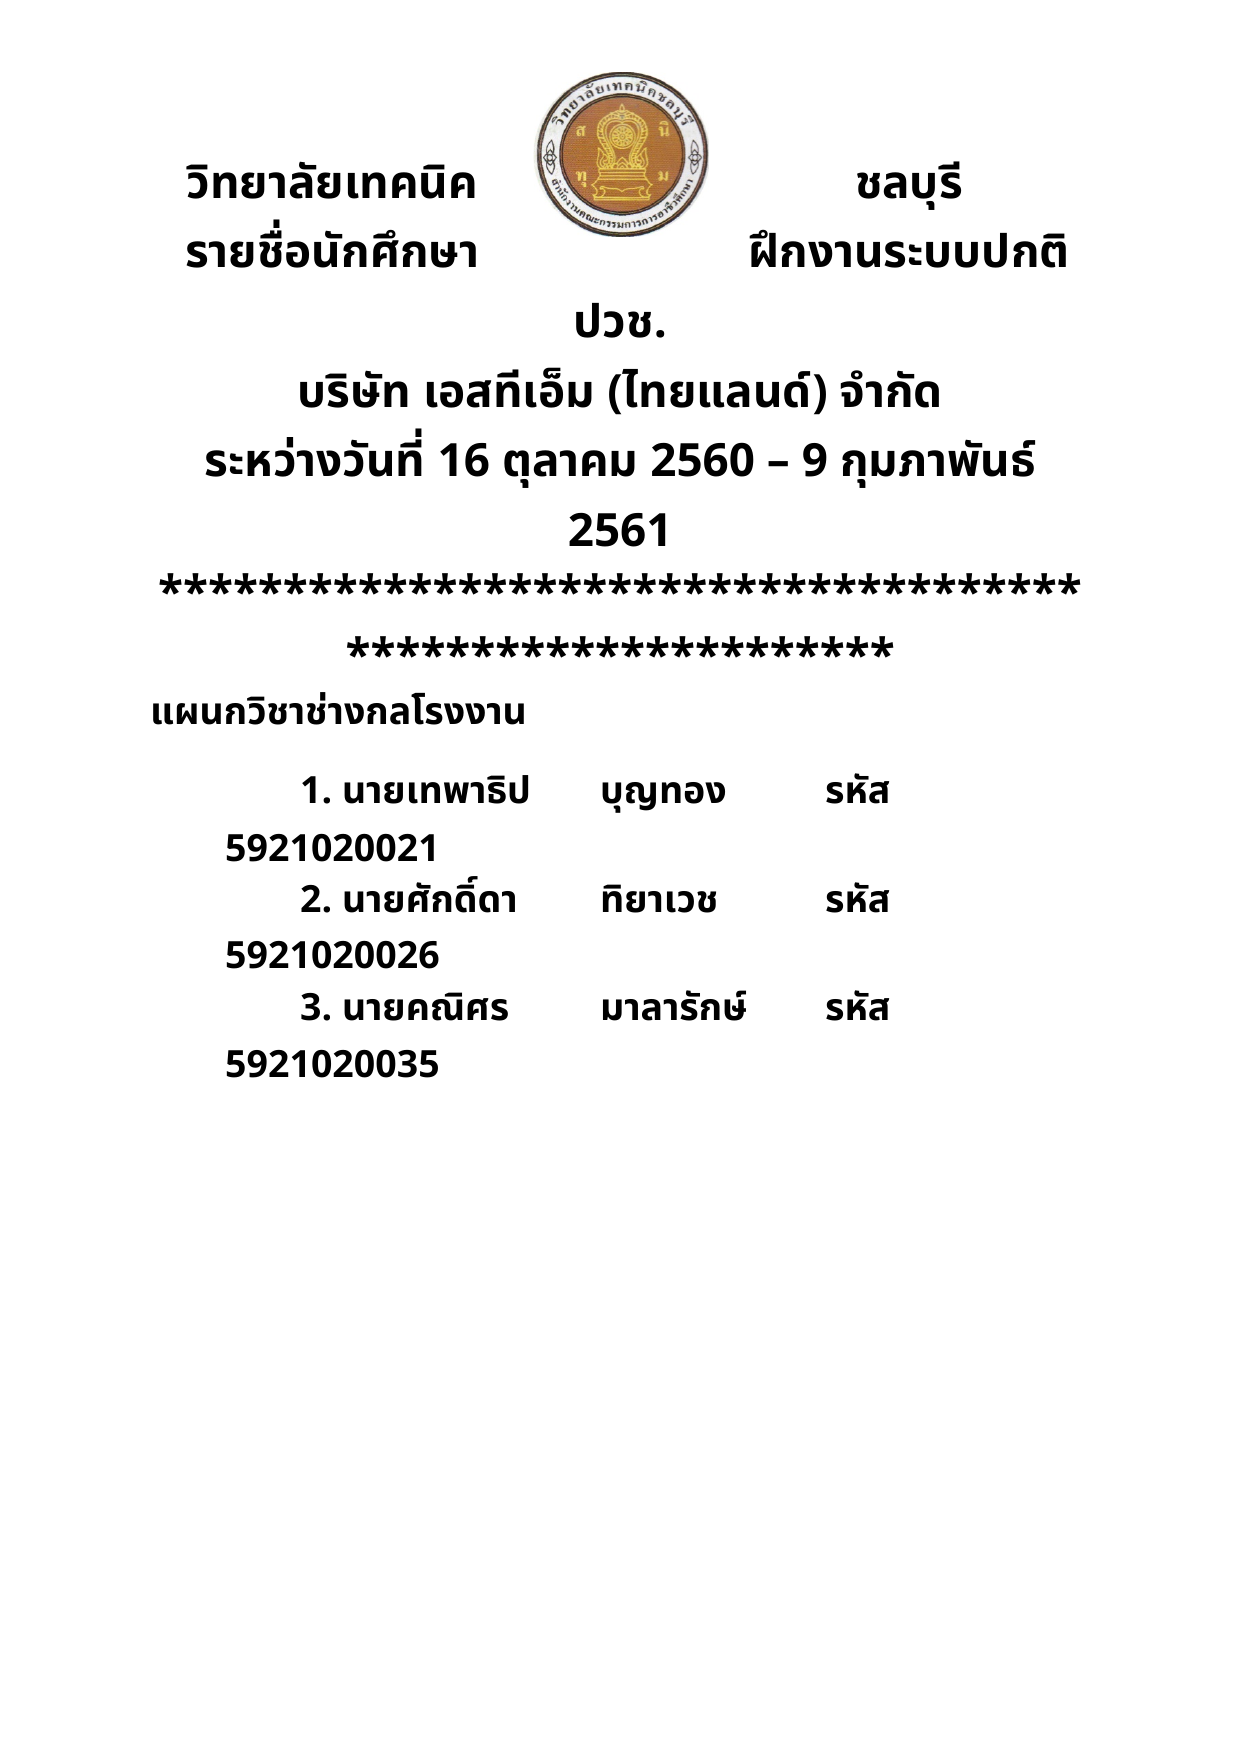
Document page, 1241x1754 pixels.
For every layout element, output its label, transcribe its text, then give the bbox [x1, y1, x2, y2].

text บริษัท เอสทีเอ็ม (ไทยแลนด์) จำกัด [150, 358, 1090, 428]
text 1. นายเทพาธิป บุญทอง รหัส 5921020021 [150, 764, 1090, 872]
text วิทยาลัยเทคนิคชลบุรี [709, 150, 1090, 219]
text ระหว่างวันที่ 16 ตุลาคม 2560 – 9 กุมภาพันธ์ 2561 [150, 428, 1090, 560]
text 2. นายศักดิ์ดา ทิยาเวช รหัส 5921020026 [150, 872, 1090, 980]
text 3. นายคณิศร มาลารักษ์ รหัส 5921020035 [150, 980, 1090, 1088]
text แผนกวิชาช่างกลโรงงาน [150, 684, 1090, 741]
text รายชื่อนักศึกษาฝึกงานระบบปกติ ปวช. [150, 219, 1090, 358]
text *********************************************************** [150, 560, 1090, 684]
text วิทยาลัยเทคนิคชลบุรี [150, 150, 533, 219]
picture [533, 72, 709, 235]
